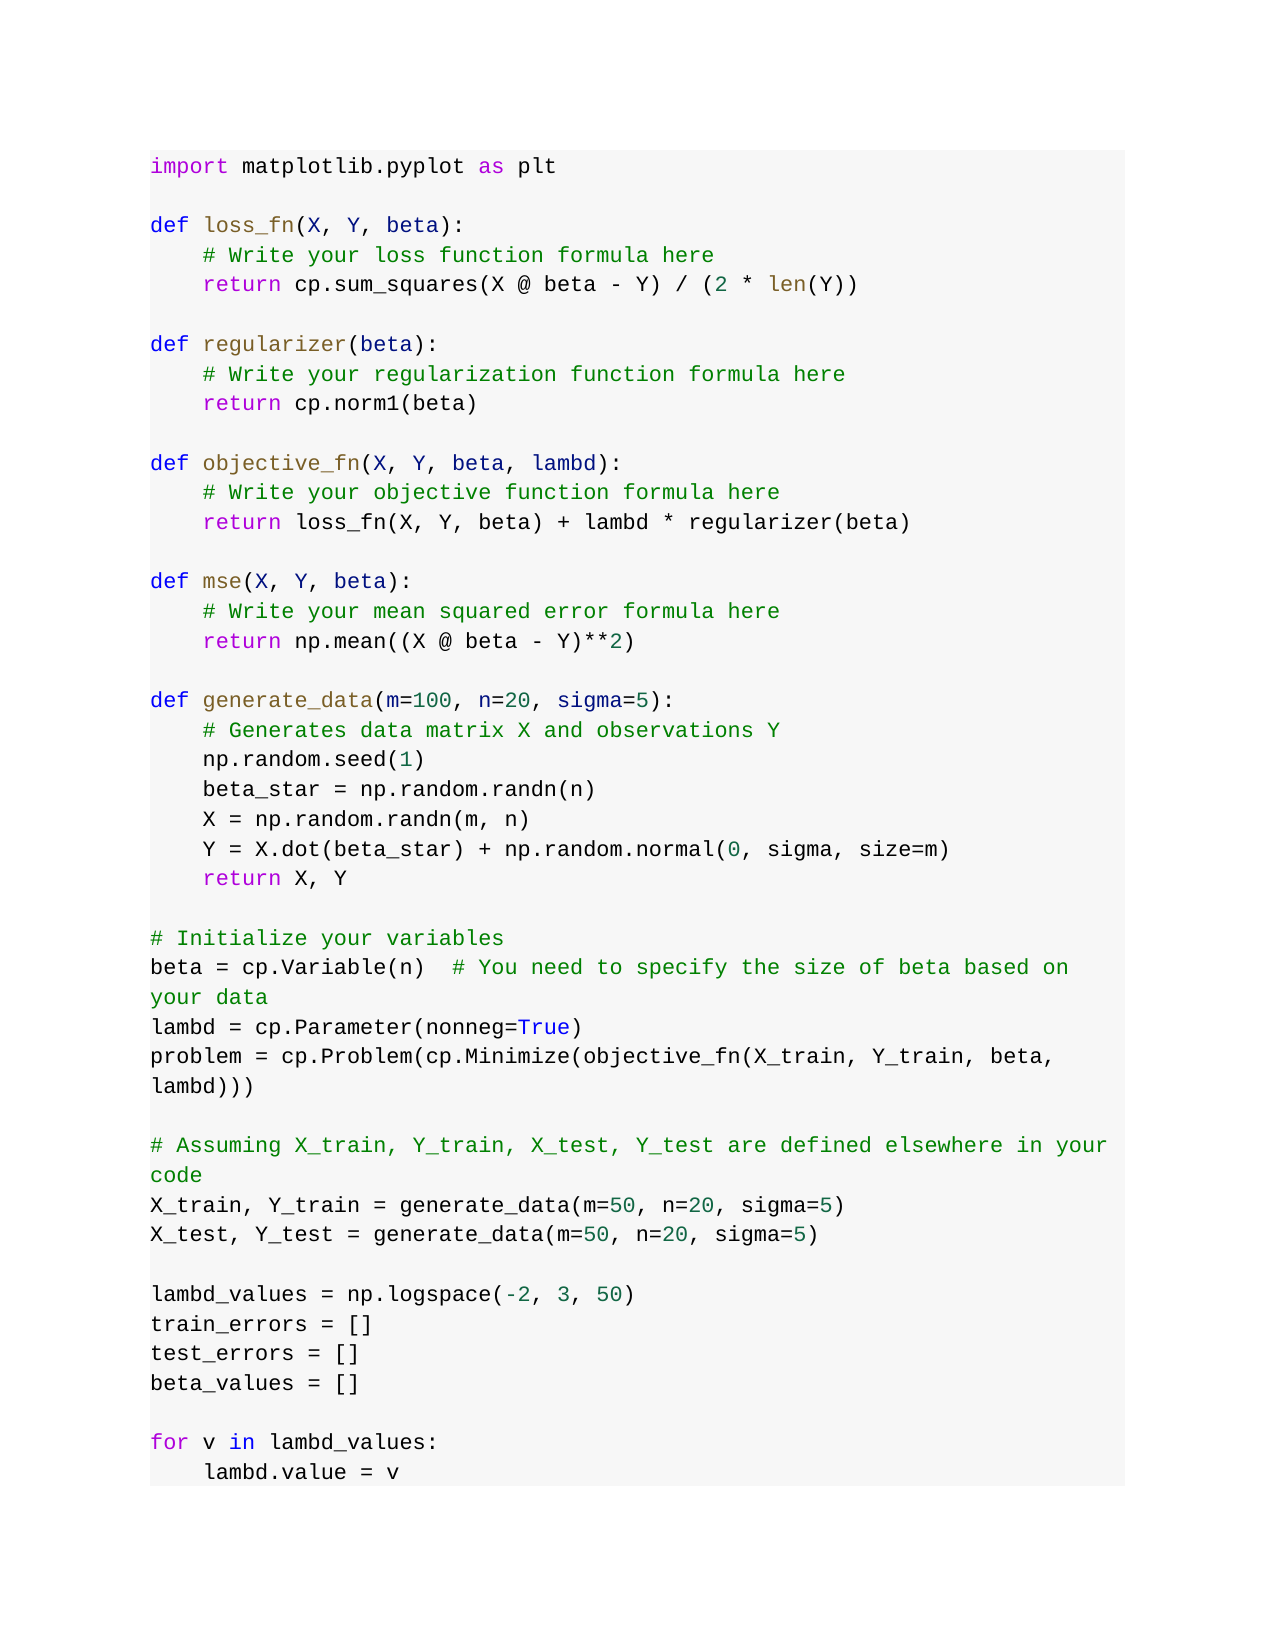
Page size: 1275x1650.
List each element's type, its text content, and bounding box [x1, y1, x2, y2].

text return cp.norm1(beta) [150, 387, 1125, 417]
text X = np.random.randn(m, n) [150, 803, 1125, 833]
text np.random.seed(1) [150, 744, 1125, 773]
text def objective_fn(X, Y, beta, lambd): [150, 447, 1125, 477]
text for v in lambd_values: [150, 1427, 1125, 1456]
text train_errors = [] [150, 1308, 1125, 1337]
text beta_values = [] [150, 1367, 1125, 1397]
text lambd_values = np.logspace(-2, 3, 50) [150, 1278, 1125, 1308]
text test_errors = [] [150, 1337, 1125, 1367]
text # Initialize your variables [150, 922, 1125, 952]
text beta = cp.Variable(n) # You need to specify the size of beta based on your data [150, 952, 1125, 1011]
text def generate_data(m=100, n=20, sigma=5): [150, 684, 1125, 714]
text # Write your objective function formula here [150, 477, 1125, 506]
text lambd = cp.Parameter(nonneg=True) [150, 1011, 1125, 1041]
text # Generates data matrix X and observations Y [150, 714, 1125, 744]
text def loss_fn(X, Y, beta): [150, 209, 1125, 239]
text return loss_fn(X, Y, beta) + lambd * regularizer(beta) [150, 506, 1125, 536]
text # Write your regularization function formula here [150, 358, 1125, 387]
text # Write your mean squared error formula here [150, 595, 1125, 625]
text problem = cp.Problem(cp.Minimize(objective_fn(X_train, Y_train, beta, lambd))) [150, 1041, 1125, 1100]
text X_test, Y_test = generate_data(m=50, n=20, sigma=5) [150, 1219, 1125, 1248]
text X_train, Y_train = generate_data(m=50, n=20, sigma=5) [150, 1189, 1125, 1219]
text return cp.sum_squares(X @ beta - Y) / (2 * len(Y)) [150, 269, 1125, 298]
text def mse(X, Y, beta): [150, 566, 1125, 595]
text import matplotlib.pyplot as plt [150, 150, 1125, 180]
text beta_star = np.random.randn(n) [150, 773, 1125, 803]
text # Assuming X_train, Y_train, X_test, Y_test are defined elsewhere in your code [150, 1130, 1125, 1189]
text def regularizer(beta): [150, 328, 1125, 358]
text lambd.value = v [150, 1456, 1125, 1486]
text # Write your loss function formula here [150, 239, 1125, 269]
text Y = X.dot(beta_star) + np.random.normal(0, sigma, size=m) [150, 833, 1125, 862]
text return np.mean((X @ beta - Y)**2) [150, 625, 1125, 655]
text return X, Y [150, 862, 1125, 892]
